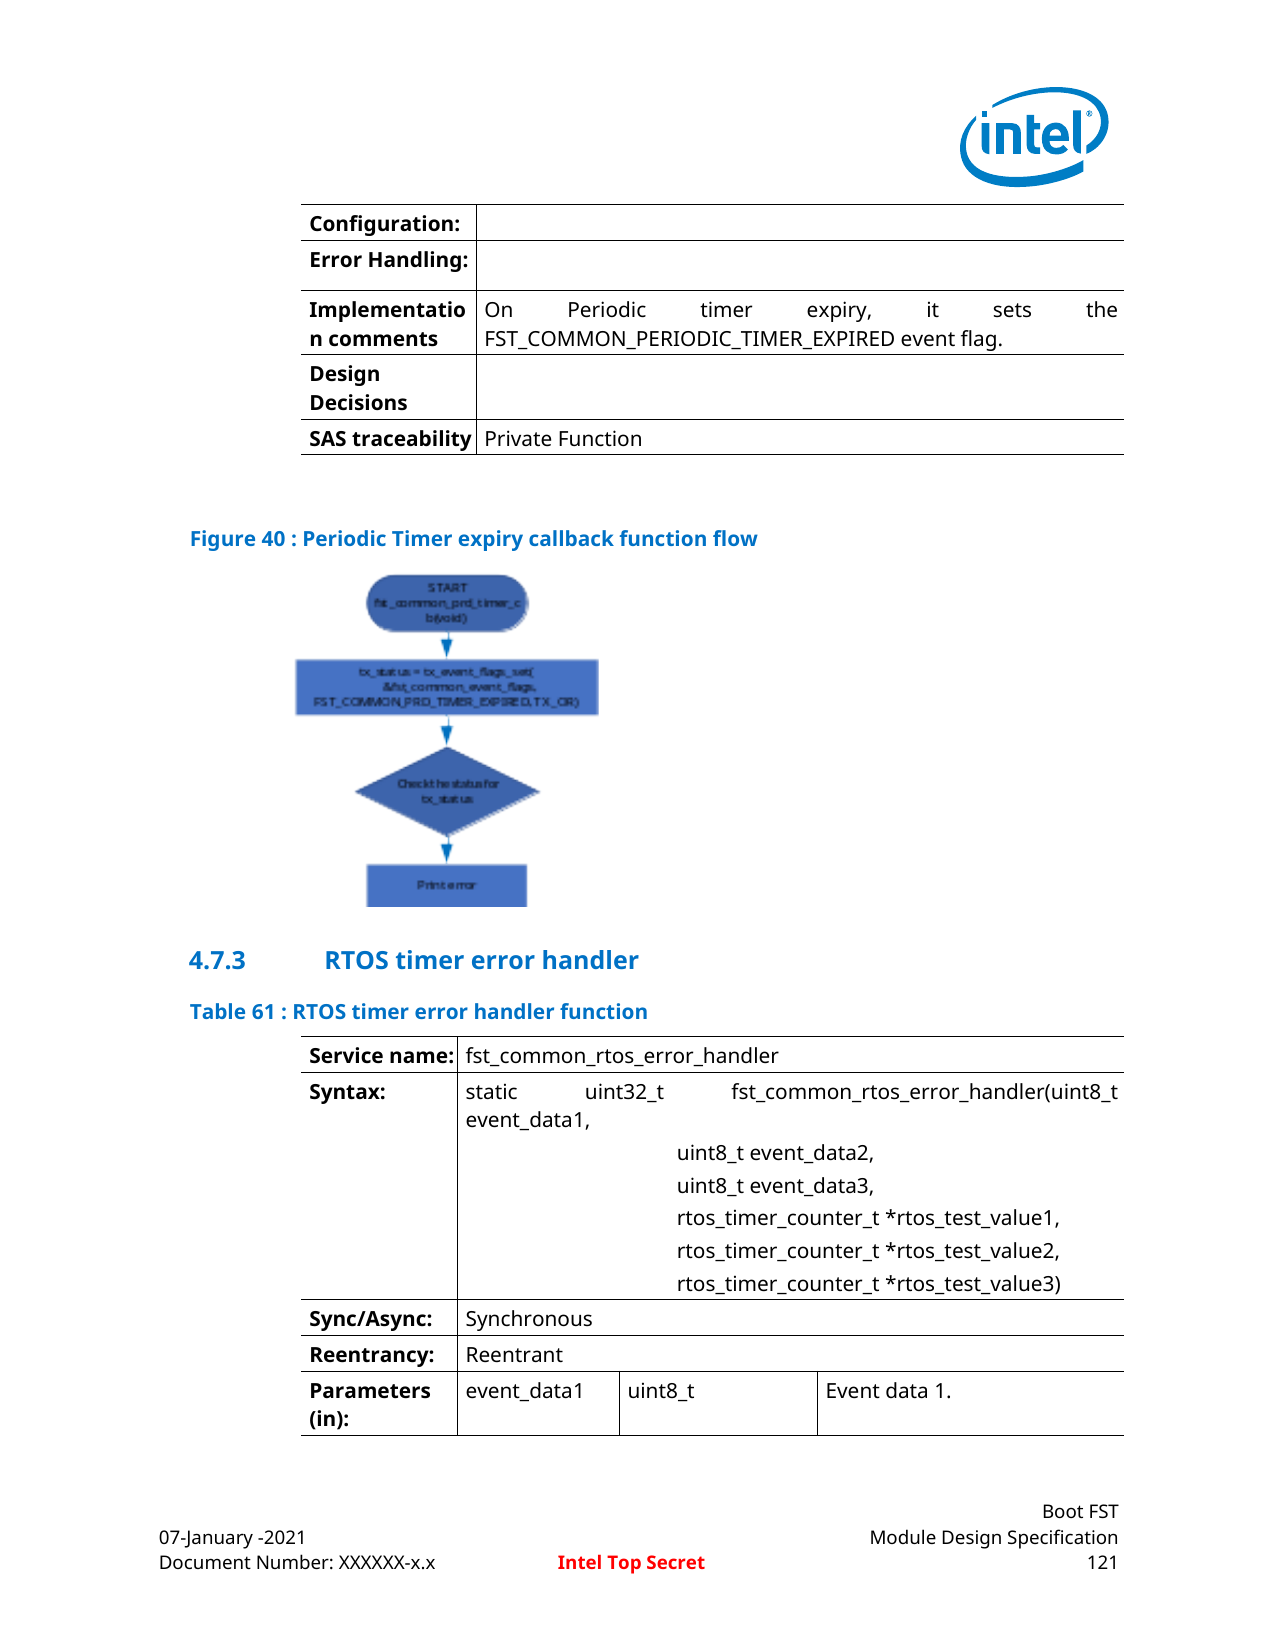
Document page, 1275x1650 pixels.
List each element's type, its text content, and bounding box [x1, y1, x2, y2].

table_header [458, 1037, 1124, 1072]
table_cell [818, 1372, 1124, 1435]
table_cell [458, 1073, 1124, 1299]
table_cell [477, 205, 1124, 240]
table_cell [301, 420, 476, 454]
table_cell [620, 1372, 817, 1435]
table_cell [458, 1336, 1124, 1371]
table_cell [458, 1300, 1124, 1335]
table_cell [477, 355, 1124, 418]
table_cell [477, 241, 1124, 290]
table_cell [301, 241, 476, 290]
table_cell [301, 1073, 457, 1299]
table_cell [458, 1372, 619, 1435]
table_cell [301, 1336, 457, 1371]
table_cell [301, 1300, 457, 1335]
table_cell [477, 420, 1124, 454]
subtitle RTOS timer error handler [189, 944, 1117, 976]
text Table 61 : RTOS timer error handler function [189, 1001, 1117, 1024]
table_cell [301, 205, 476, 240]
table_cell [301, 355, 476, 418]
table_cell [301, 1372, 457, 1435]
text Figure 40 : Periodic Timer expiry callback function flow [189, 528, 1117, 551]
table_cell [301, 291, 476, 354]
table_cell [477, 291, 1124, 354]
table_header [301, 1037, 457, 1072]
